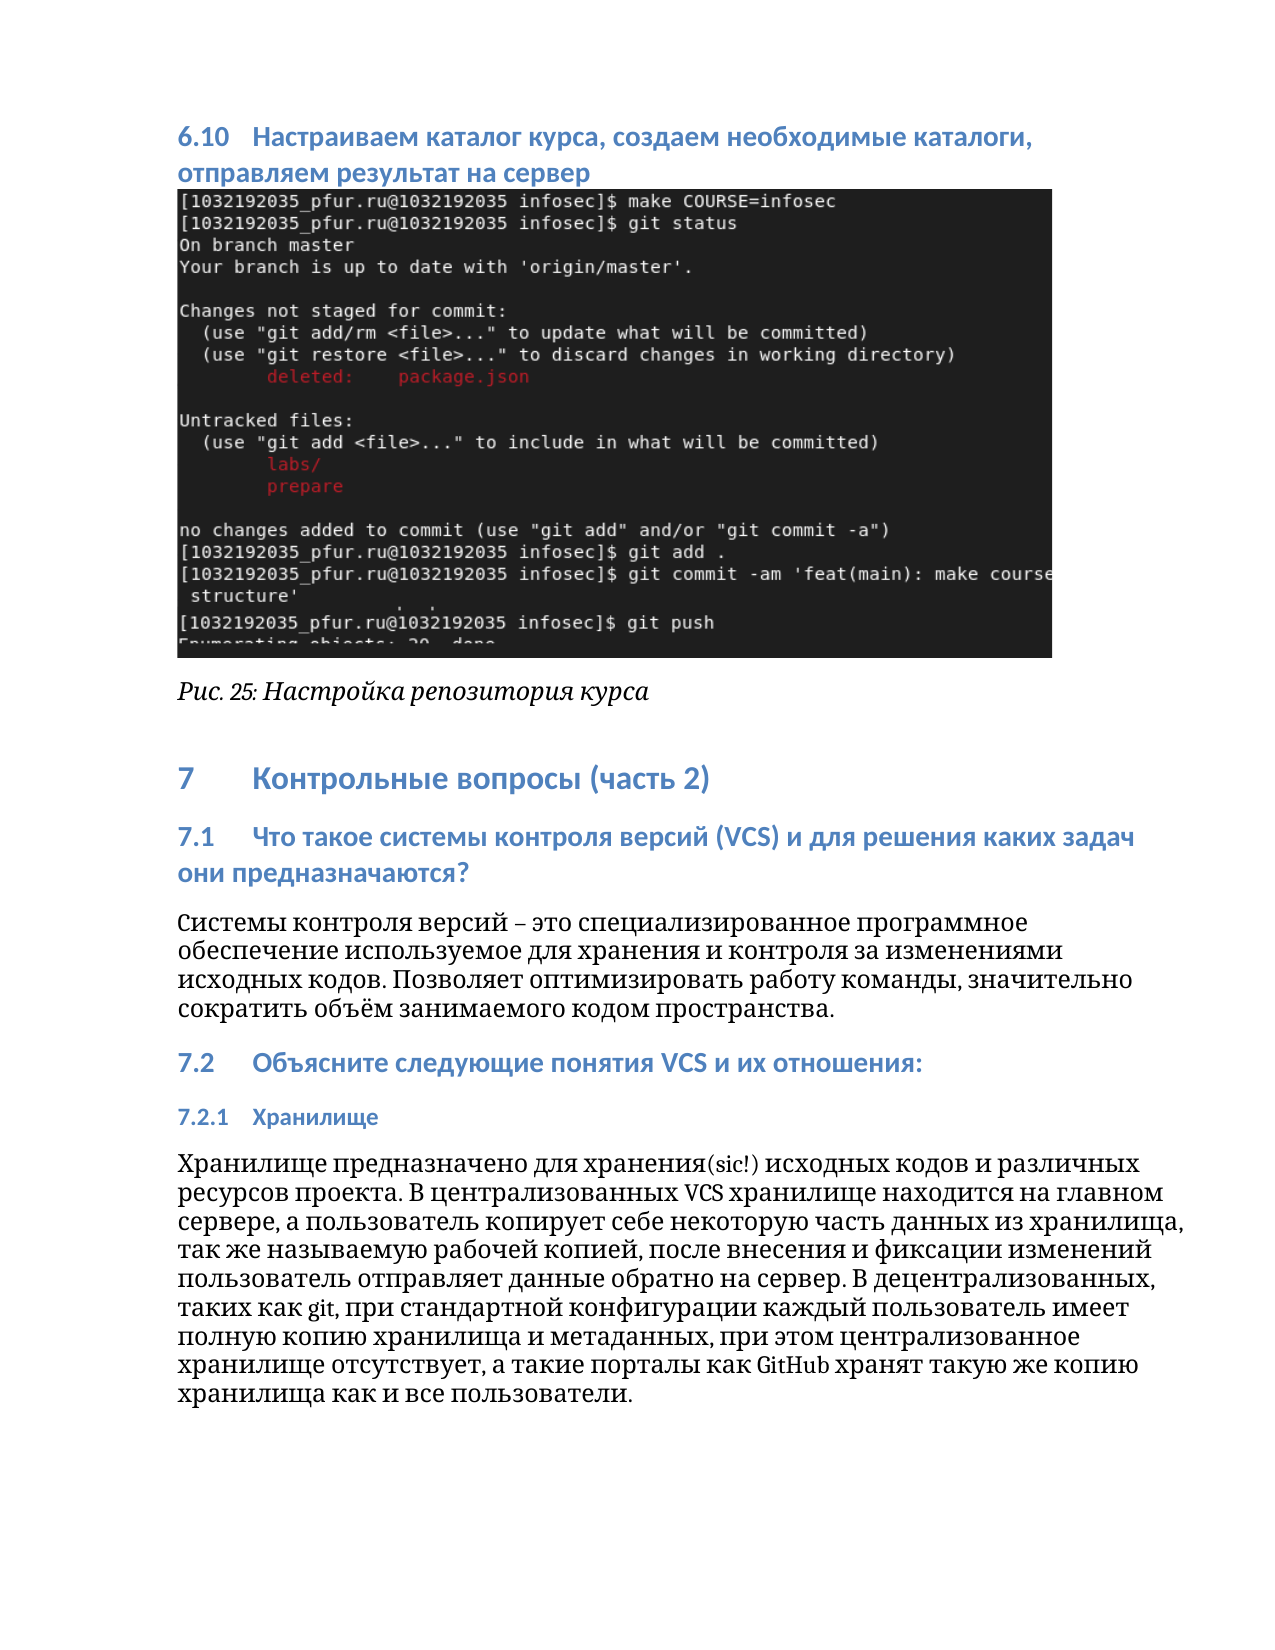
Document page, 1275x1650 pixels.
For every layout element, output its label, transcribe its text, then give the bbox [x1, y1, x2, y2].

text Cистемы контроля версий – это специализированное программное обеспечение используемое для хранения и контроля за изменениями исходных кодов. Позволяет оптимизировать работу команды, значительно сократить объём занимаемого кодом пространства. [177, 908, 1186, 1023]
subtitle 7.2 Объясните следующие понятия VCS и их отношения: [177, 1044, 1186, 1080]
subtitle 7.1 Что такое системы контроля версий (VCS) и для решения каких задач они предназначаются? [177, 818, 1186, 890]
picture [177, 189, 1053, 658]
subtitle 6.10 Настраиваем каталог курса, создаем необходимые каталоги, отправляем результат на сервер [177, 118, 1186, 189]
text Хранилище предназначено для хранения(sic!) исходных кодов и различных ресурсов проекта. В централизованных VCS хранилище находится на главном сервере, а пользователь копирует себе некоторую часть данных из хранилища, так же называемую рабочей копией, после внесения и фиксации изменений пользователь отправляет данные обратно на сервер. В децентрализованных, таких как git, при стандартной конфигурации каждый пользователь имеет полную копию хранилища и метаданных, при этом централизованное хранилище отсутствует, а такие порталы как GitHub хранят такую же копию хранилища как и все пользователи. [177, 1150, 1186, 1409]
subtitle 7 Контрольные вопросы (часть 2) [177, 757, 1186, 798]
text Рис. 25: Настройка репозитория курса [177, 678, 1186, 707]
subtitle 7.2.1 Хранилище [177, 1101, 1186, 1131]
